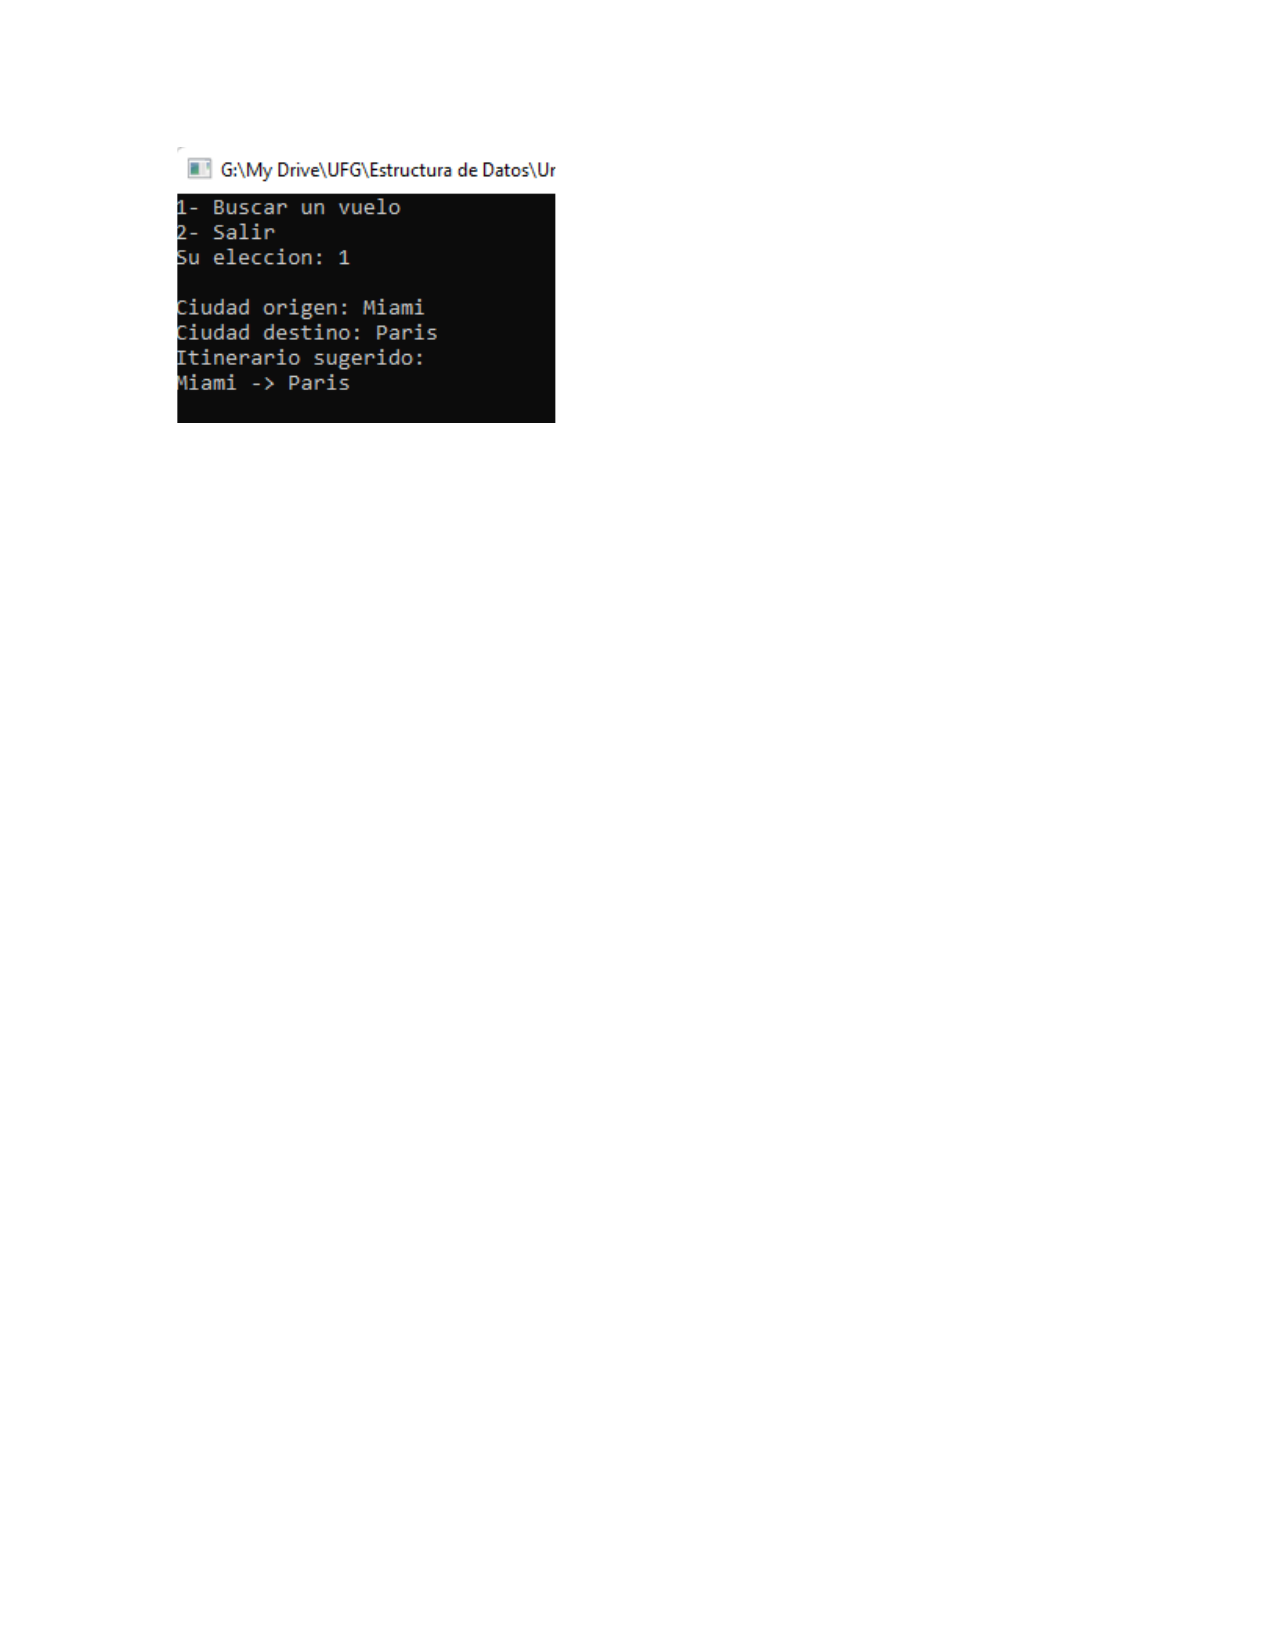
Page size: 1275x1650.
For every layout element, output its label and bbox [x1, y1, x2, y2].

picture [177, 147, 556, 423]
